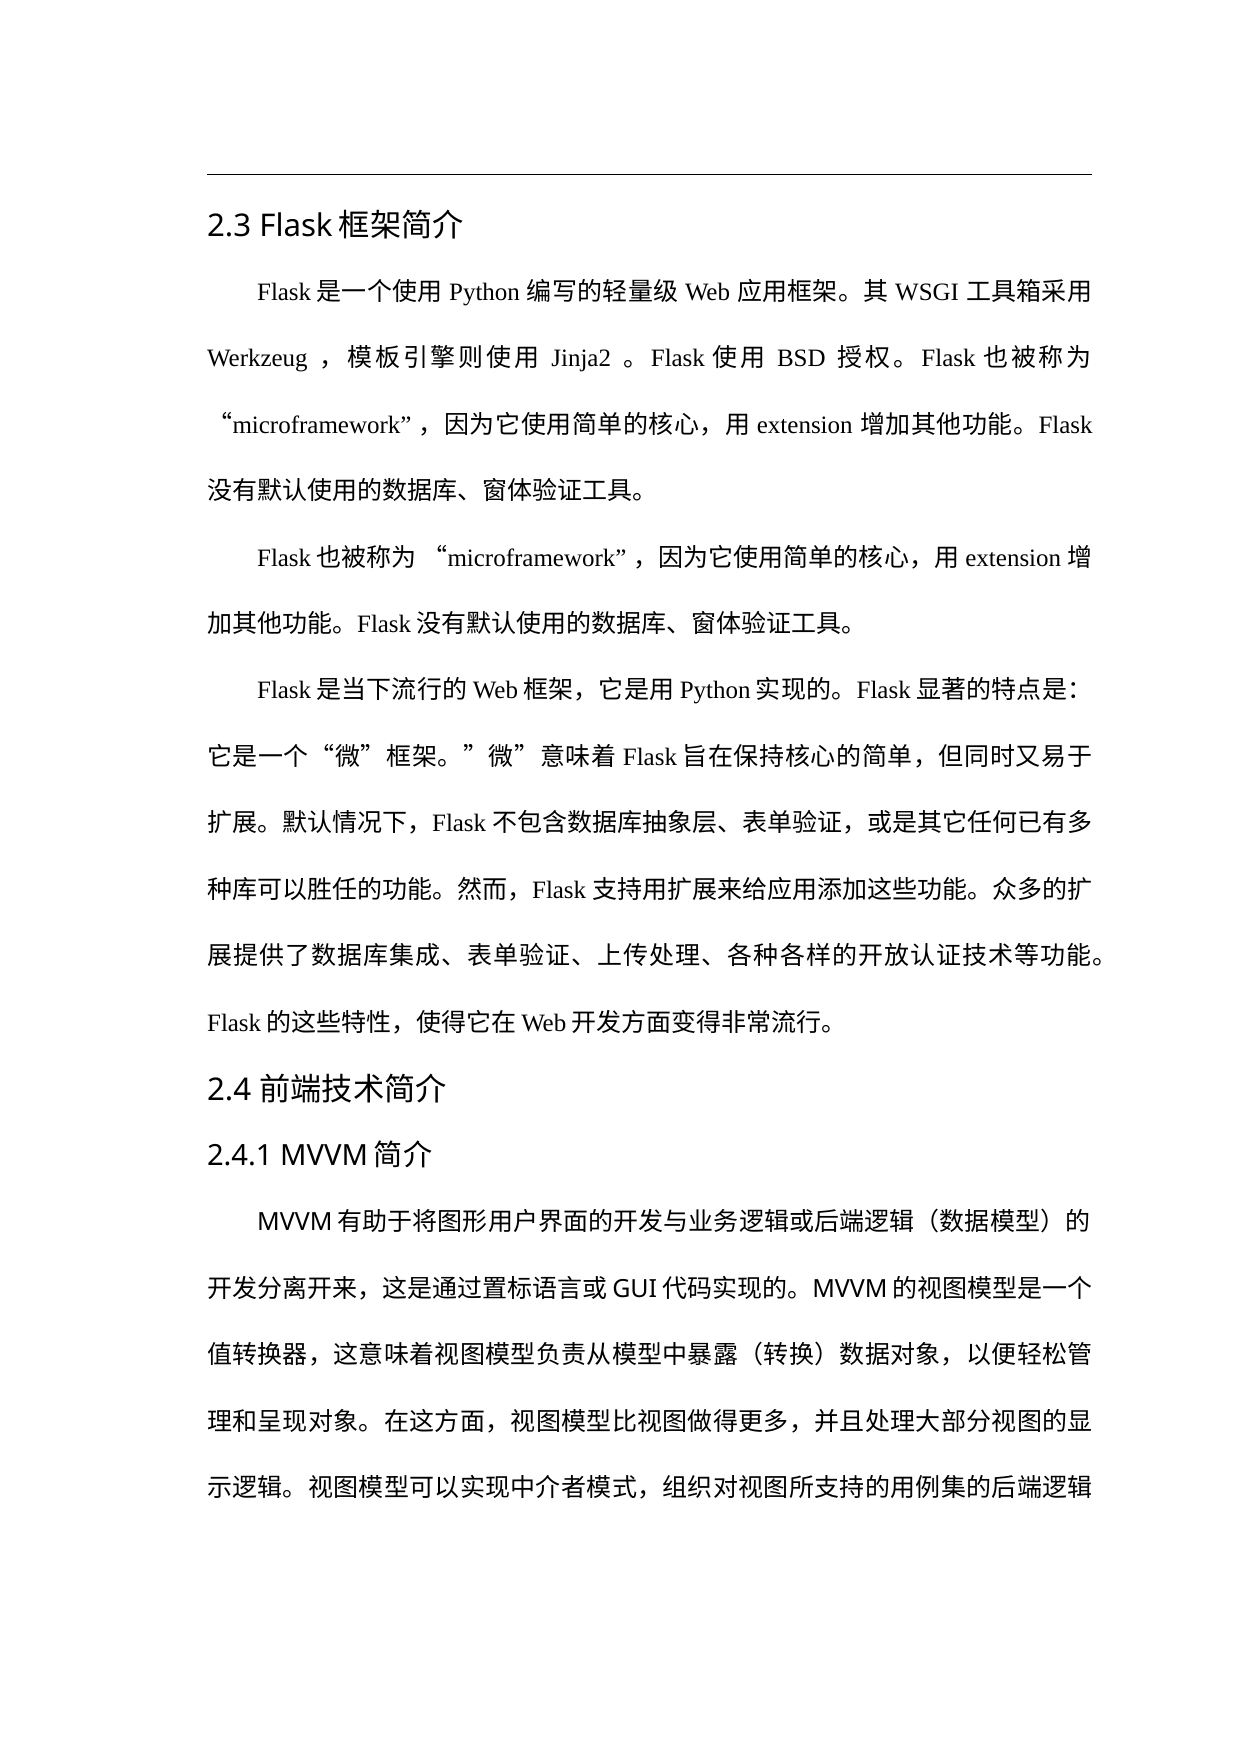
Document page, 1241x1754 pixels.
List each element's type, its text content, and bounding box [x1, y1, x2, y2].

subtitle 2.4 前端技术简介 [207, 1053, 1092, 1120]
subtitle 2.3 Flask框架简介 [207, 189, 1092, 256]
text Flask也被称为 “microframework” ，因为它使用简单的核心，用 extension 增加其他功能。Flask没有默认使用的数据库、窗体验证工具。 [207, 522, 1092, 655]
text 2.4.1 MVVM简介 [207, 1120, 1092, 1186]
text Flask是当下流行的Web框架，它是用Python实现的。Flask显著的特点是：它是一个“微”框架。”微”意味着Flask旨在保持核心的简单，但同时又易于扩展。默认情况下，Flask 不包含数据库抽象层、表单验证，或是其它任何已有多种库可以胜任的功能。然而，Flask 支持用扩展来给应用添加这些功能。众多的扩展提供了数据库集成、表单验证、上传处理、各种各样的开放认证技术等功能。Flask的这些特性，使得它在Web开发方面变得非常流行。 [207, 655, 1092, 1053]
text Flask是一个使用 Python 编写的轻量级 Web 应用框架。其 WSGI 工具箱采用 Werkzeug ，模板引擎则使用 Jinja2 。Flask使用 BSD 授权。Flask也被称为 “microframework” ，因为它使用简单的核心，用 extension 增加其他功能。Flask没有默认使用的数据库、窗体验证工具。 [207, 256, 1092, 522]
